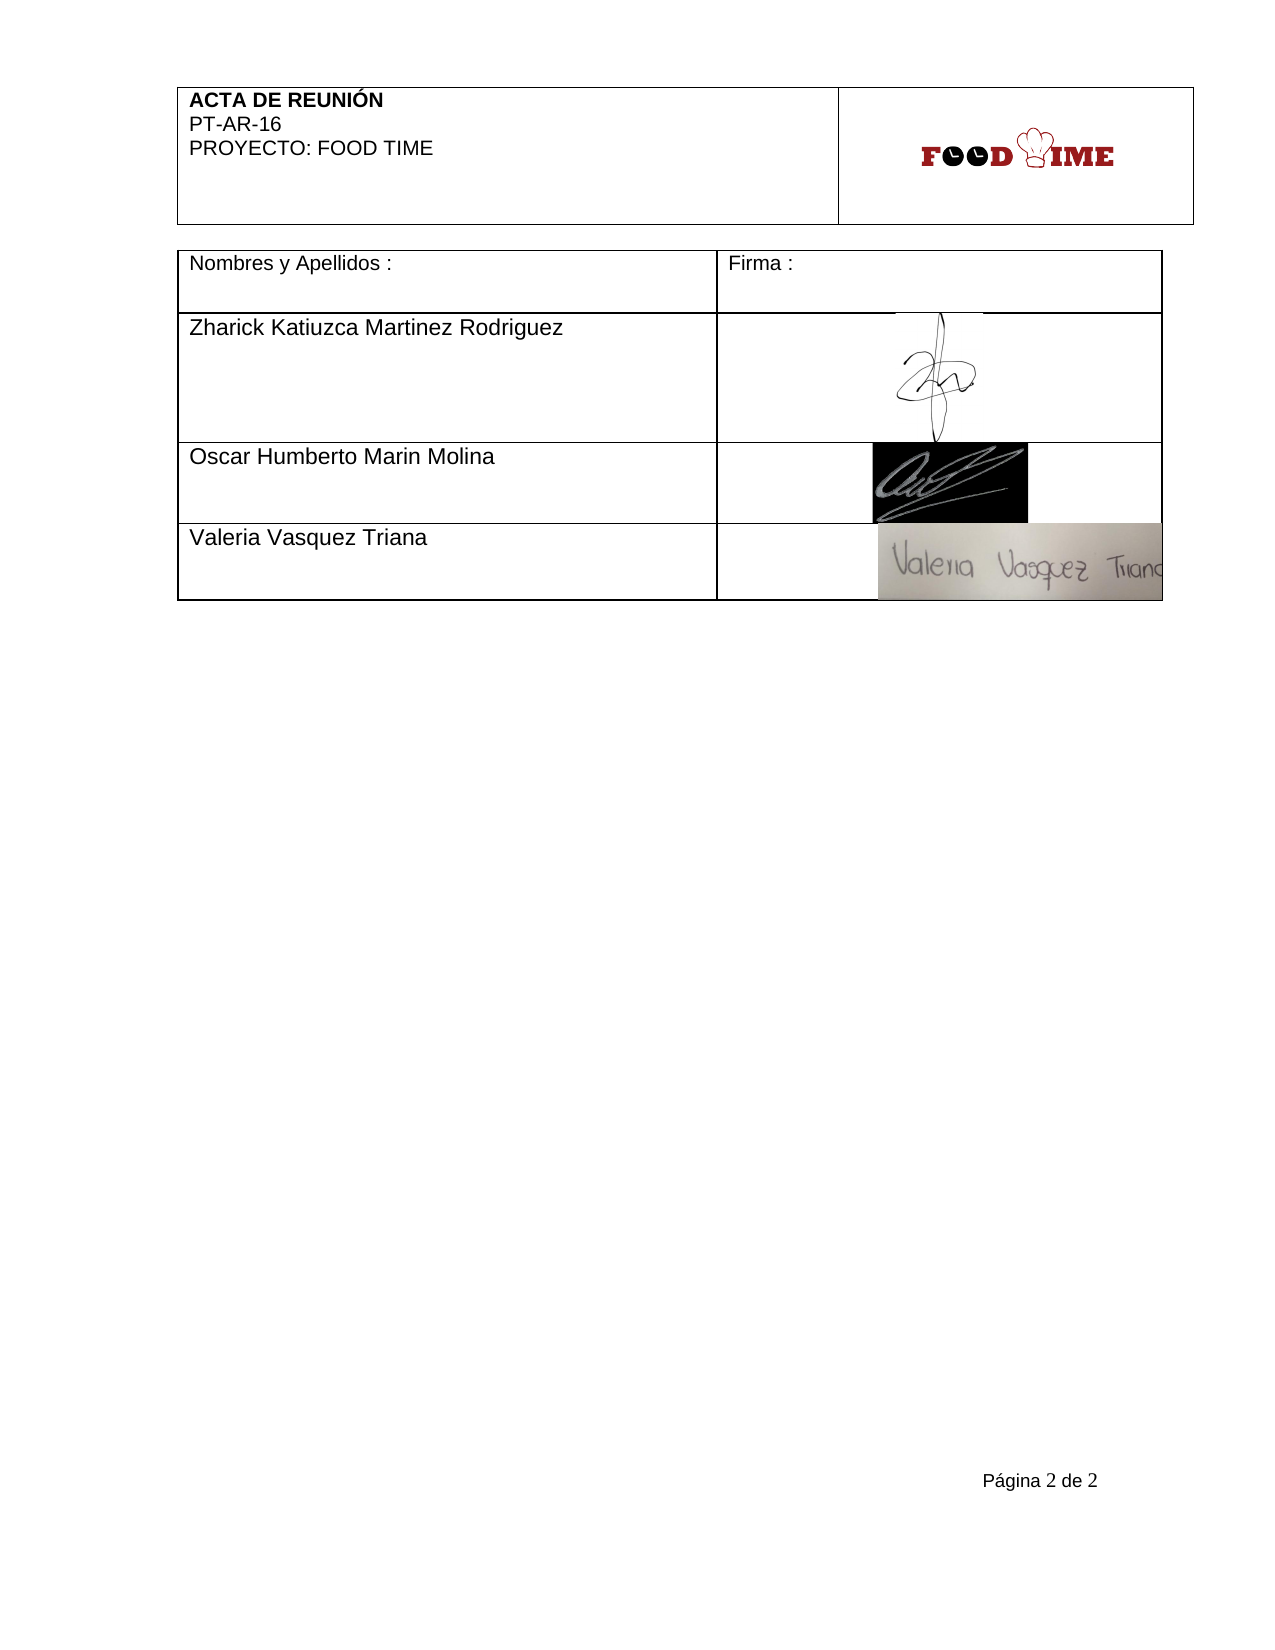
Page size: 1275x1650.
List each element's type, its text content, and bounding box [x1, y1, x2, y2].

table_cell [984, 314, 1161, 442]
table_cell Zharick Katiuzca Martinez Rodriguez [179, 314, 716, 442]
table_cell Valeria Vasquez Triana [179, 524, 716, 599]
table_cell [718, 314, 895, 442]
picture [914, 87, 1118, 225]
picture [895, 313, 984, 442]
picture [872, 443, 1162, 600]
table_cell [718, 524, 878, 599]
table_cell [718, 443, 872, 522]
table_cell Oscar Humberto Marin Molina [179, 443, 716, 522]
table_cell [1029, 443, 1161, 522]
table_header Firma : [718, 251, 1161, 312]
table_header Nombres y Apellidos : [179, 251, 716, 312]
